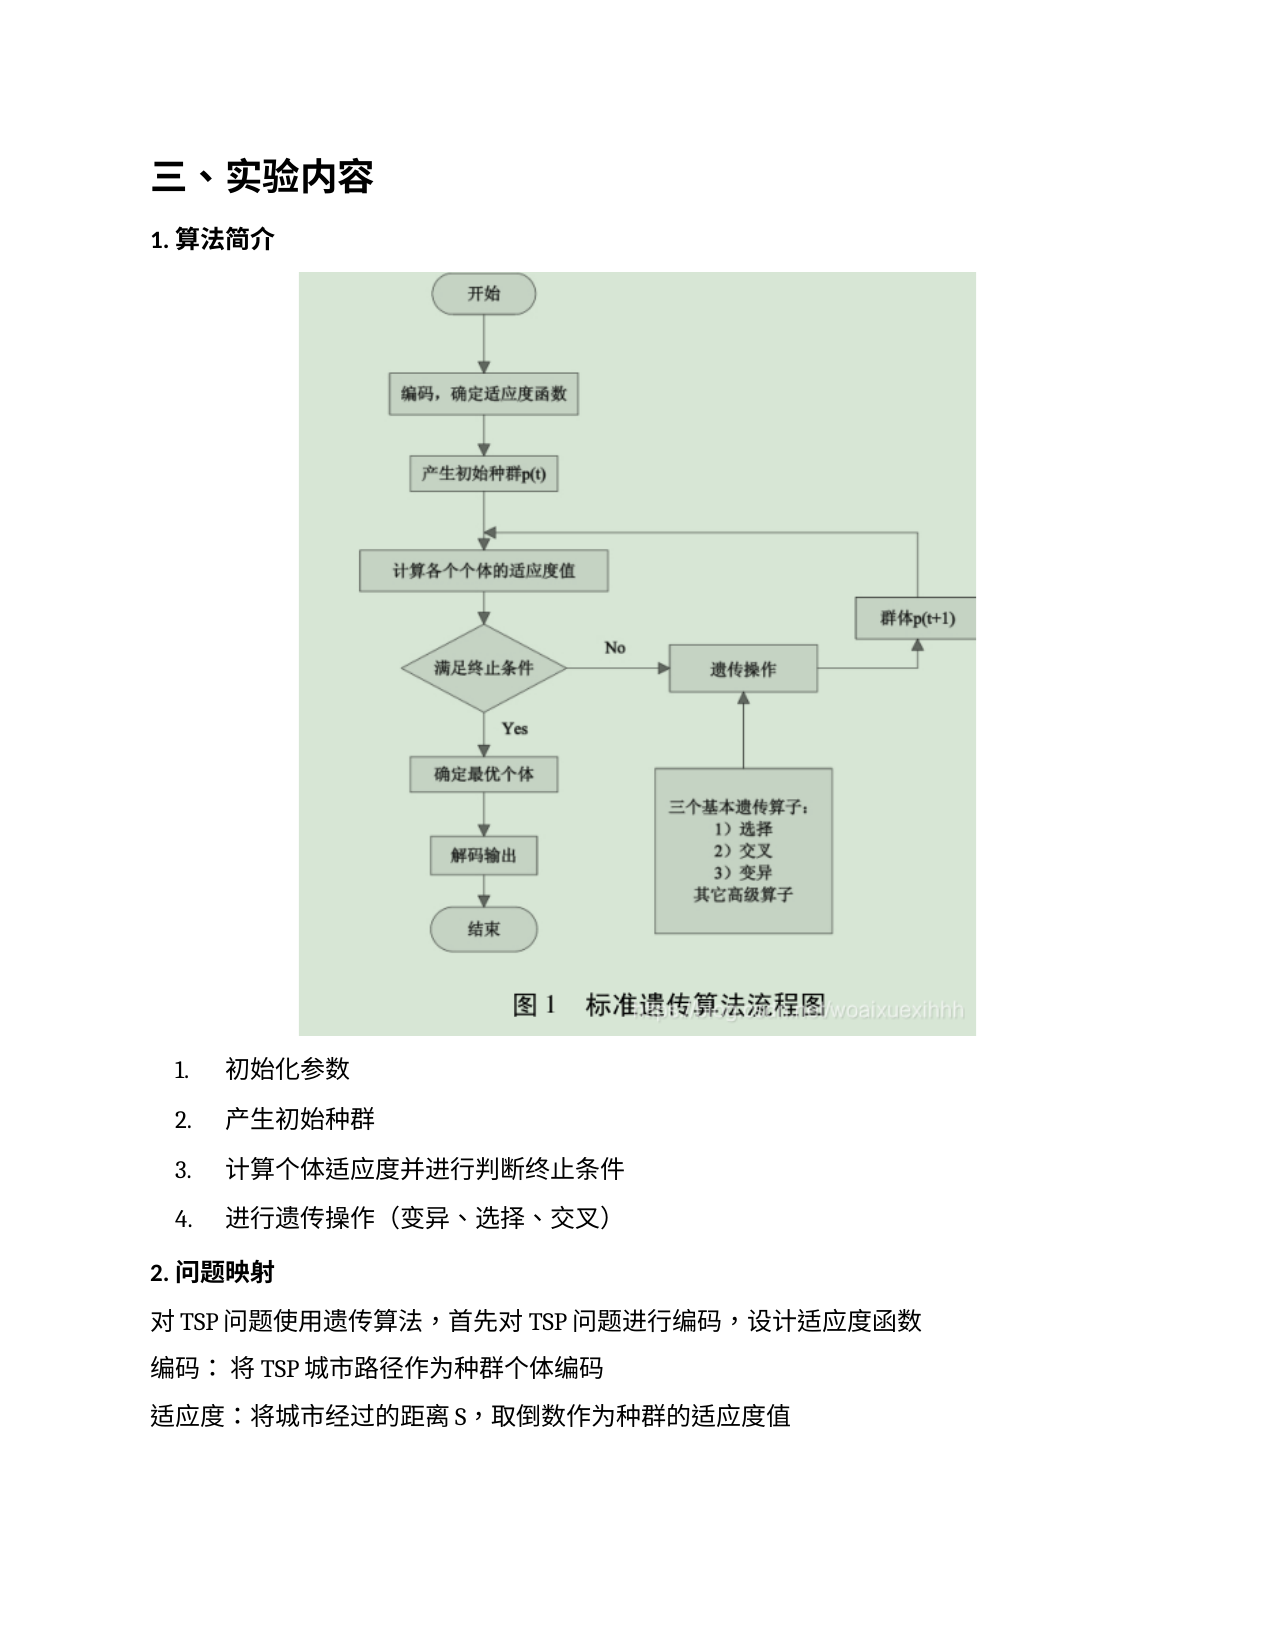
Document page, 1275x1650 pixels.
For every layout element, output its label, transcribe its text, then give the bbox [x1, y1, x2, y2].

text 编码： 将TSP城市路径作为种群个体编码 [150, 1355, 1125, 1384]
list 进行遗传操作（变异、选择、交叉） [175, 1205, 1125, 1234]
text 对TSP问题使用遗传算法，首先对TSP问题进行编码，设计适应度函数 [150, 1307, 1125, 1336]
list 计算个体适应度并进行判断终止条件 [175, 1156, 1125, 1184]
subtitle 1. 算法简介 [150, 222, 1125, 256]
picture [298, 272, 977, 1036]
list 产生初始种群 [175, 1106, 1125, 1135]
list 初始化参数 [175, 1056, 1125, 1085]
subtitle 2. 问题映射 [150, 1255, 1125, 1289]
subtitle 三、实验内容 [150, 150, 1125, 201]
text 适应度：将城市经过的距离S，取倒数作为种群的适应度值 [150, 1402, 1125, 1431]
